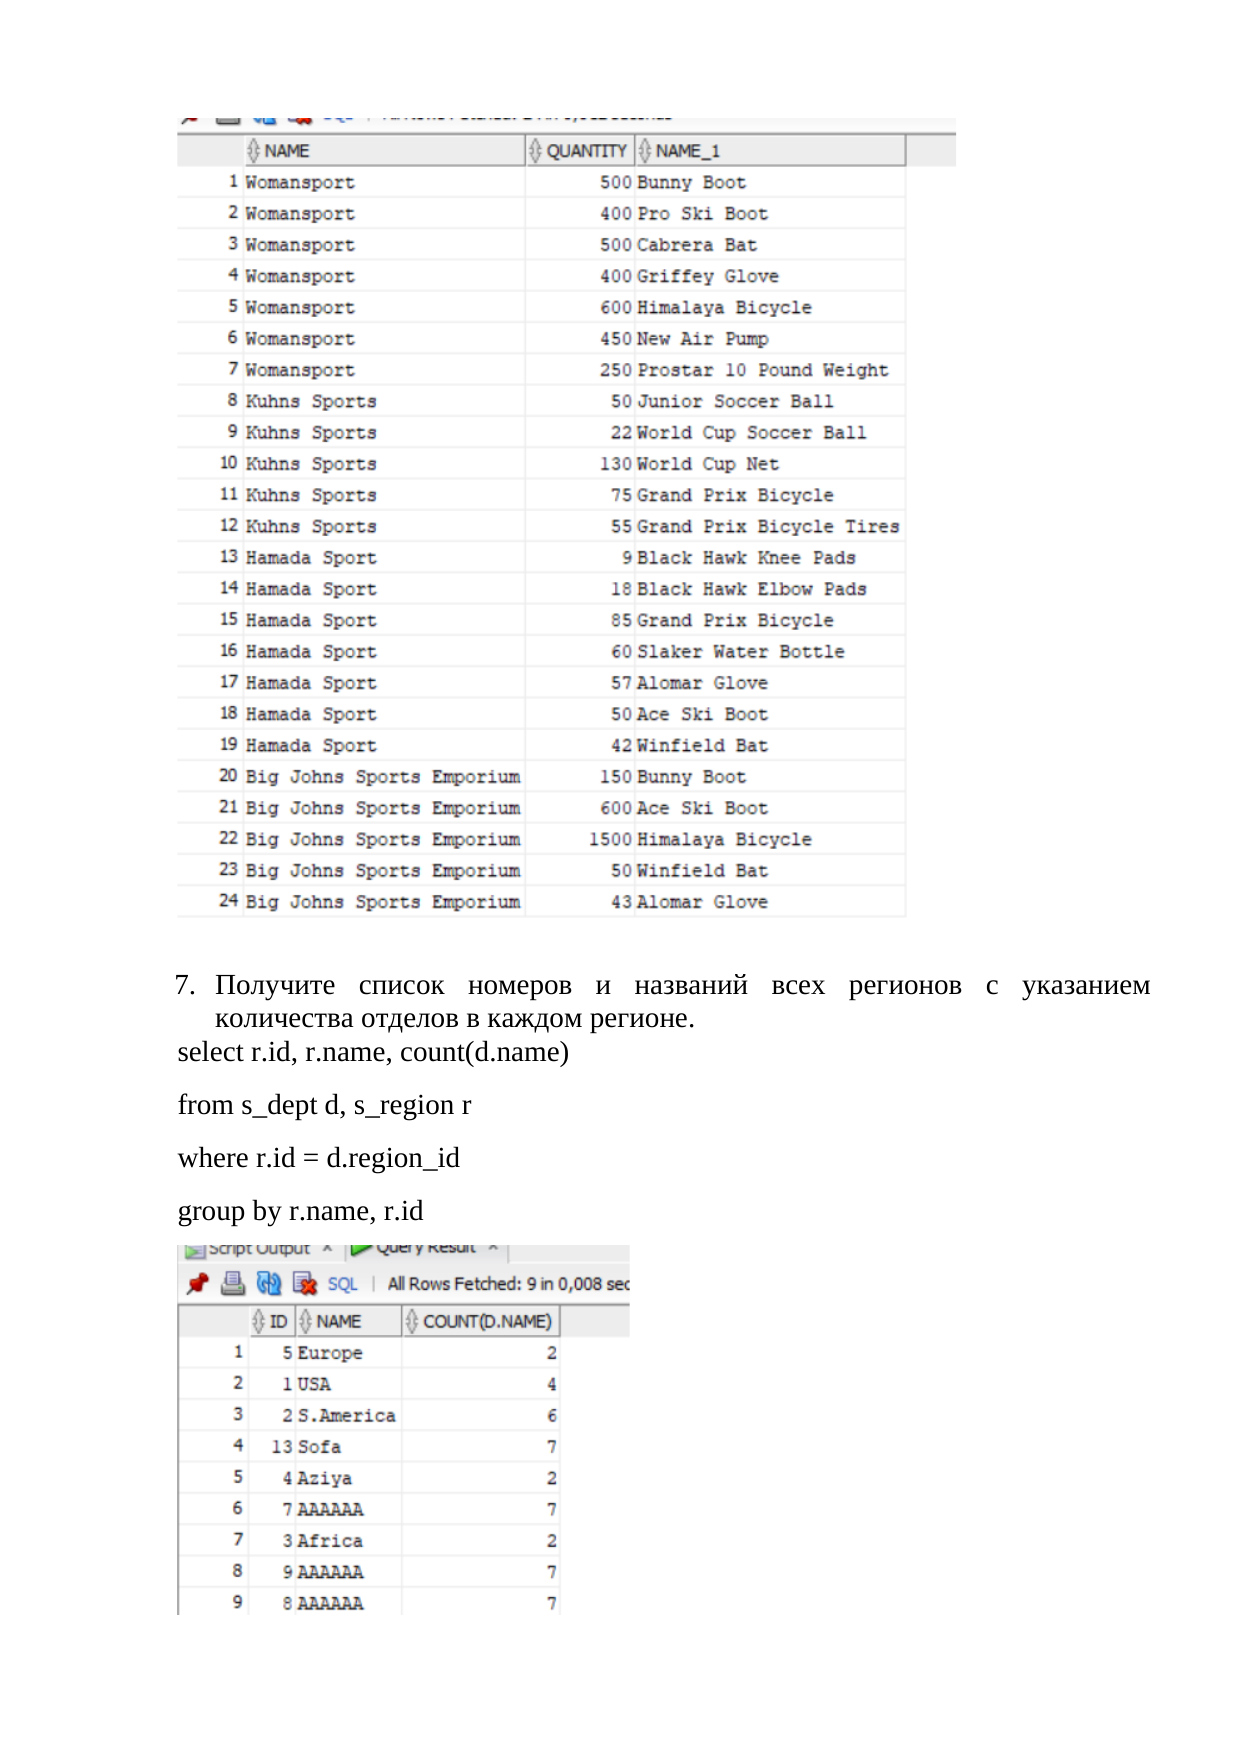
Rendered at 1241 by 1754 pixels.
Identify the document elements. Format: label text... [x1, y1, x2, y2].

text group by r.name, r.id [177, 1193, 1152, 1226]
picture [177, 1245, 630, 1615]
text from s_dept d, s_region r [177, 1087, 1152, 1121]
list Получите список номеров и названий всех регионов с указанием количества отделов в каждом регионе. [174, 967, 1152, 1034]
text select r.id, r.name, count(d.name) [177, 1034, 1152, 1068]
text where r.id = d.region_id [177, 1140, 1152, 1173]
picture [177, 118, 957, 949]
